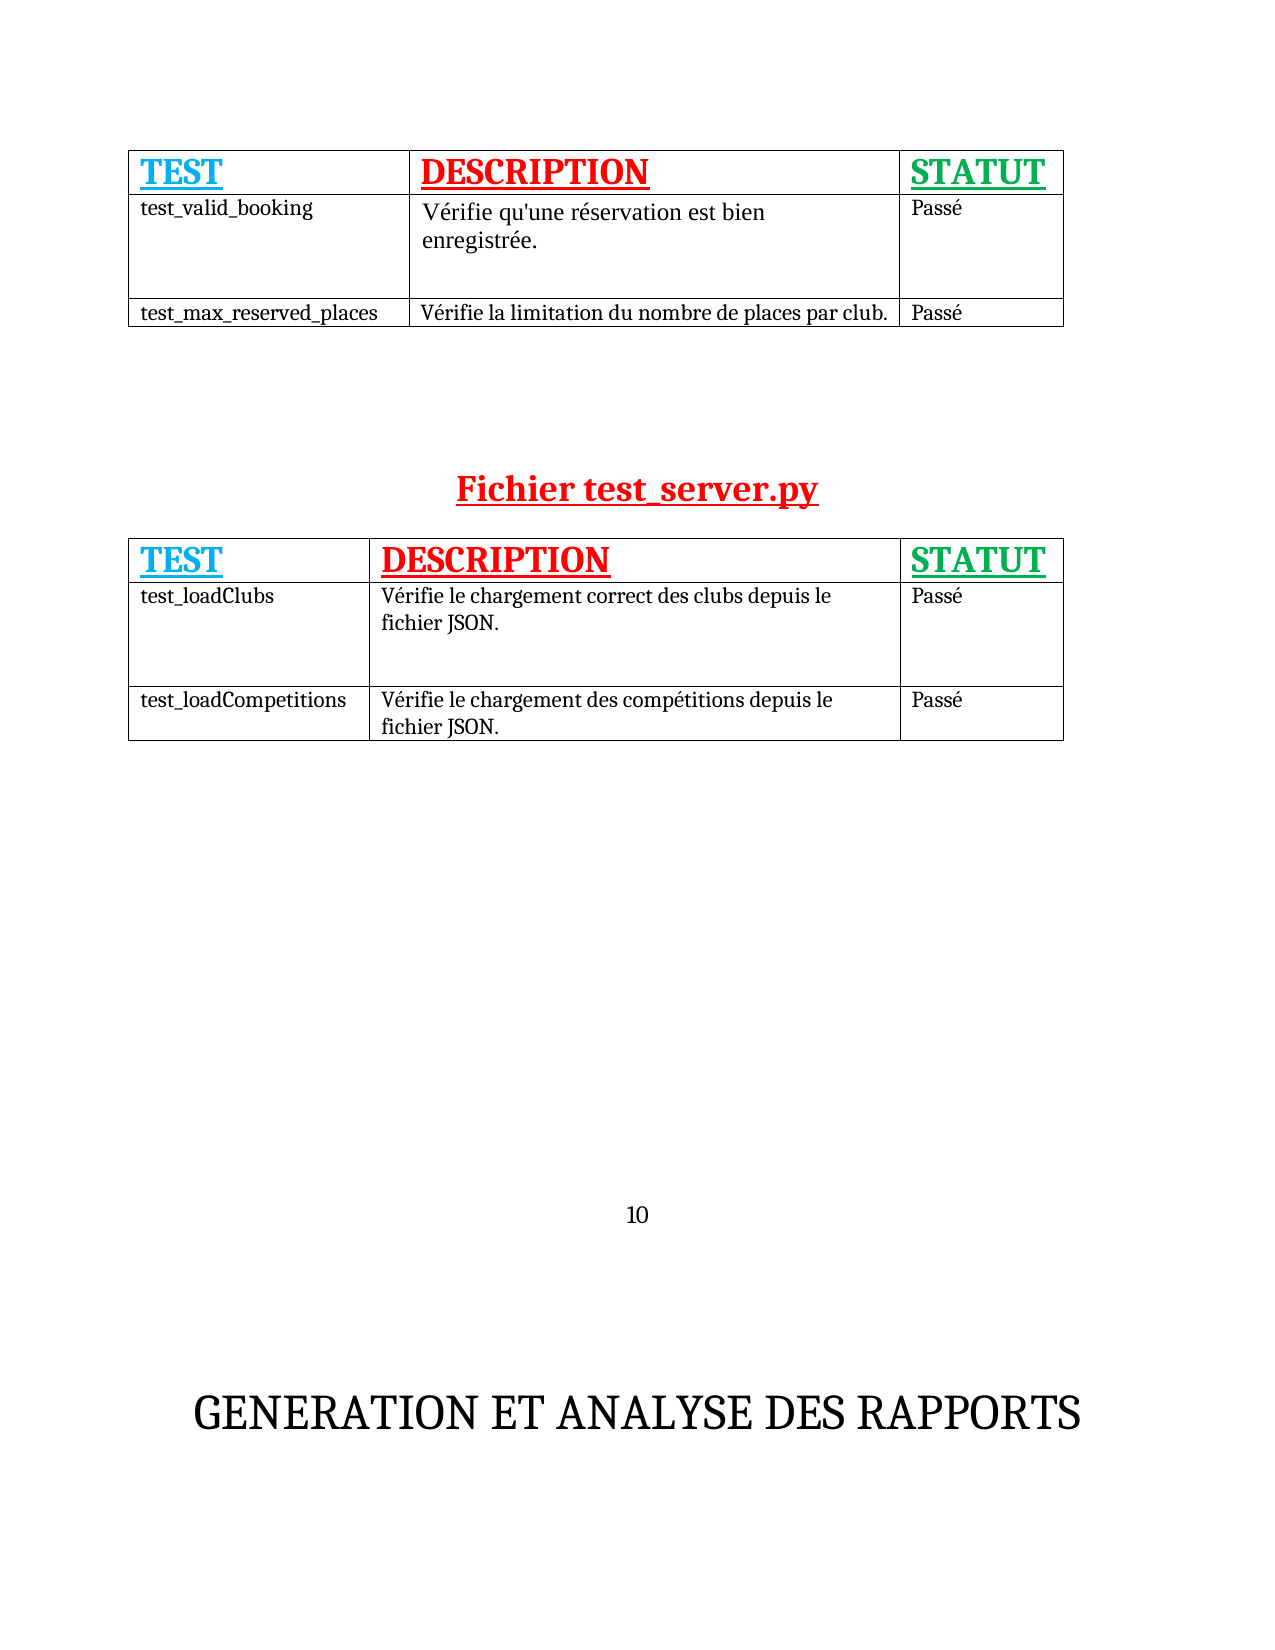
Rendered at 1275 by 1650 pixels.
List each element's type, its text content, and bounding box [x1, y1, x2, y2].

text GENERATION ET ANALYSE DES RAPPORTS [187, 1384, 1087, 1442]
table_cell test_loadClubs [129, 583, 369, 686]
table_header TEST [129, 151, 409, 194]
table_cell Passé [900, 195, 1063, 298]
table_cell [410, 195, 899, 298]
table_cell Vérifie le chargement des compétitions depuis le fichier JSON. [370, 687, 900, 740]
table_cell Passé [900, 299, 1063, 326]
table_header DESCRIPTION [370, 539, 900, 582]
table_cell test_loadCompetitions [129, 687, 369, 740]
table_header TEST [129, 539, 369, 582]
text 10 [187, 1201, 1087, 1229]
text Fichier test_server.py [187, 467, 1087, 511]
table_cell Passé [901, 583, 1063, 686]
table_header STATUT [900, 151, 1063, 194]
table_header STATUT [901, 539, 1063, 582]
table_header DESCRIPTION [410, 151, 899, 194]
table_cell Vérifie la limitation du nombre de places par club. [410, 299, 899, 326]
table_cell Passé [901, 687, 1063, 740]
table_cell test_valid_booking [129, 195, 409, 298]
table_cell test_max_reserved_places [129, 299, 409, 326]
table_cell Vérifie le chargement correct des clubs depuis le fichier JSON. [370, 583, 900, 686]
